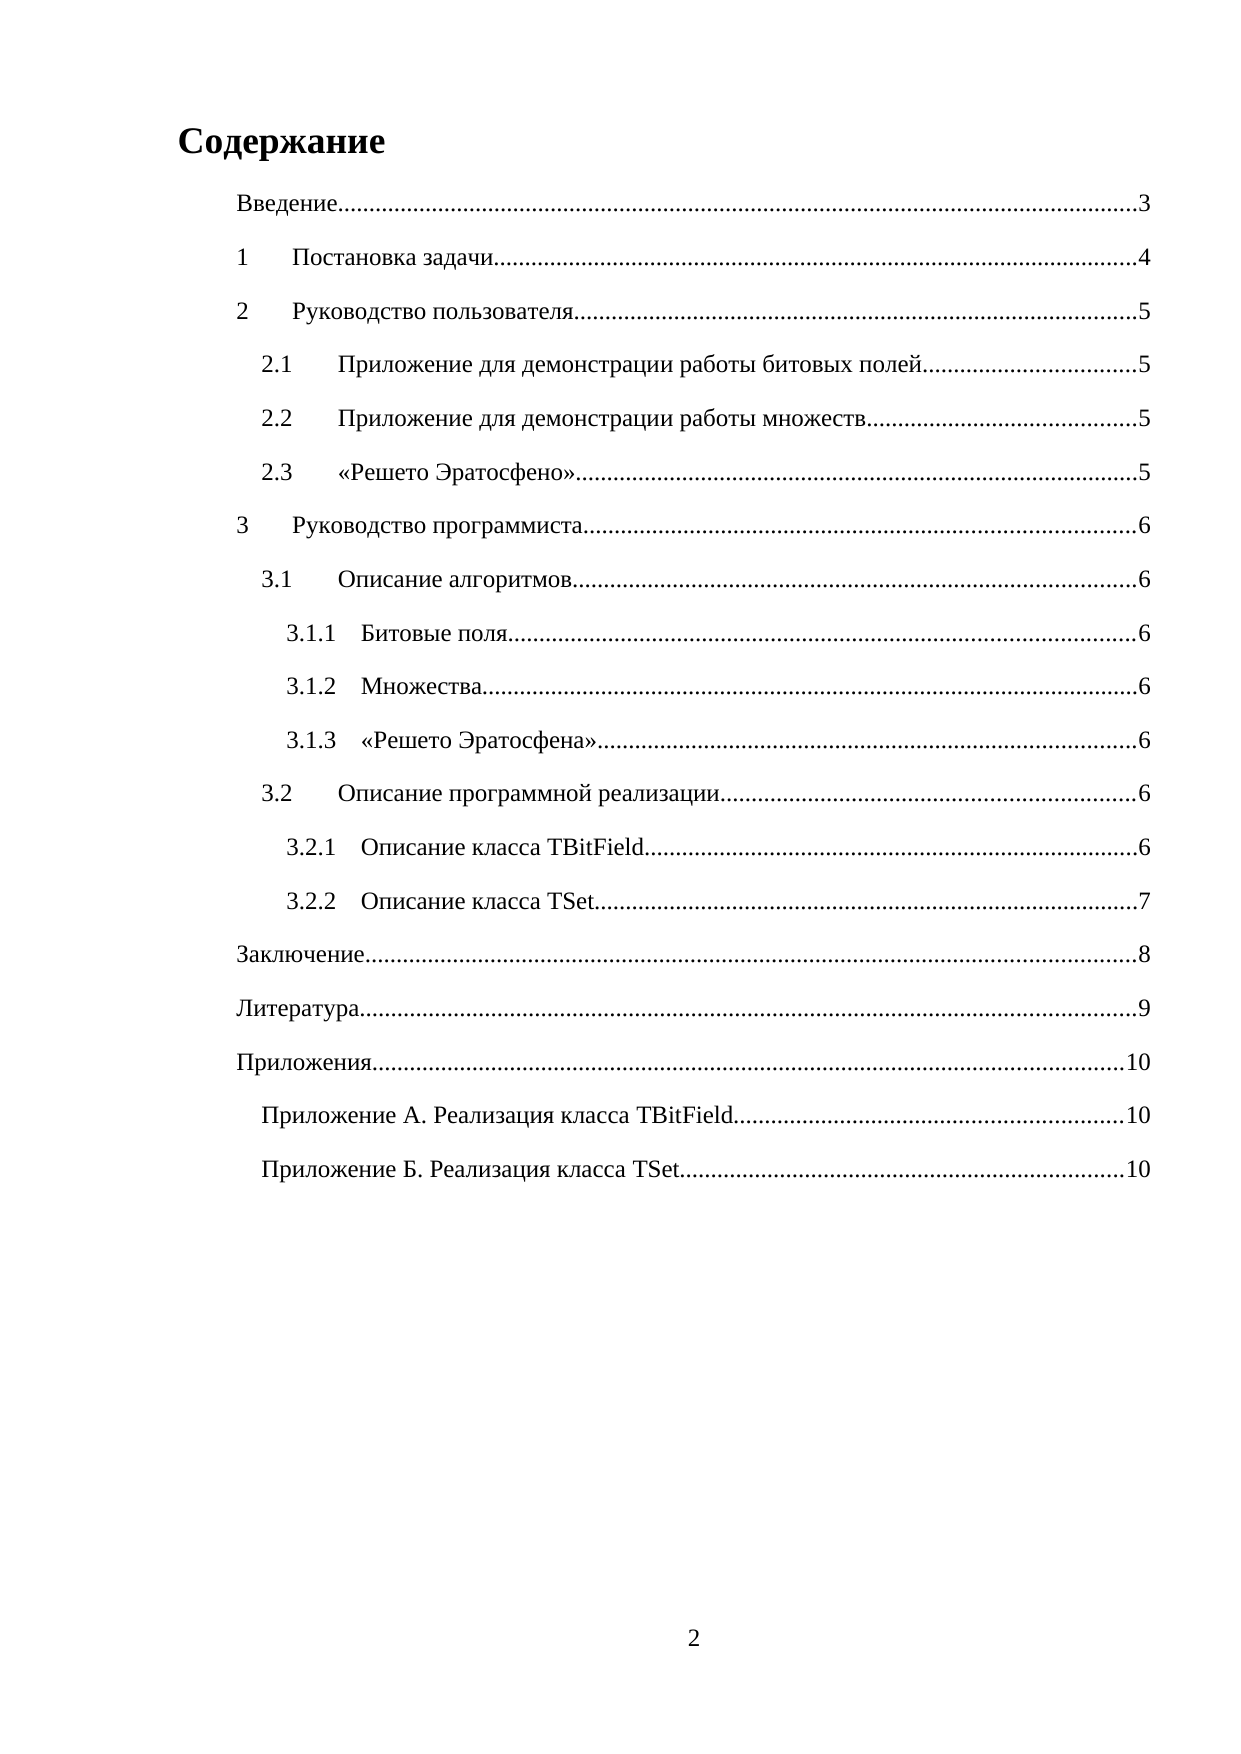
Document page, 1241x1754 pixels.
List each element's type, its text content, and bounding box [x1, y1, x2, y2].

text 2.2 Приложение для демонстрации работы множеств 5 [202, 403, 1152, 432]
text 2 Руководство пользователя 5 [177, 296, 1152, 324]
text Содержание [177, 118, 1152, 161]
text Заключение 8 [177, 939, 1152, 968]
text Введение 3 [177, 188, 1152, 217]
text 3 Руководство программиста 6 [177, 510, 1152, 539]
text Приложение Б. Реализация класса TSet 10 [202, 1154, 1152, 1182]
text 2.3 «Решето Эратосфено» 5 [202, 457, 1152, 485]
text 3.2.1 Описание класса TBitField 6 [227, 832, 1152, 861]
text 3.1.1 Битовые поля 6 [227, 618, 1152, 646]
text Приложение А. Реализация класса TBitField 10 [202, 1100, 1152, 1129]
text 3.1.3 «Решето Эратосфена» 6 [227, 725, 1152, 754]
text 1 Постановка задачи 4 [177, 242, 1152, 271]
text 3.1 Описание алгоритмов 6 [202, 564, 1152, 593]
text 2.1 Приложение для демонстрации работы битовых полей 5 [202, 349, 1152, 378]
text 3.2.2 Описание класса TSet 7 [227, 886, 1152, 914]
text 3.2 Описание программной реализации 6 [202, 778, 1152, 807]
text Приложения 10 [177, 1047, 1152, 1075]
text Литература 9 [177, 993, 1152, 1022]
text 3.1.2 Множества 6 [227, 671, 1152, 700]
